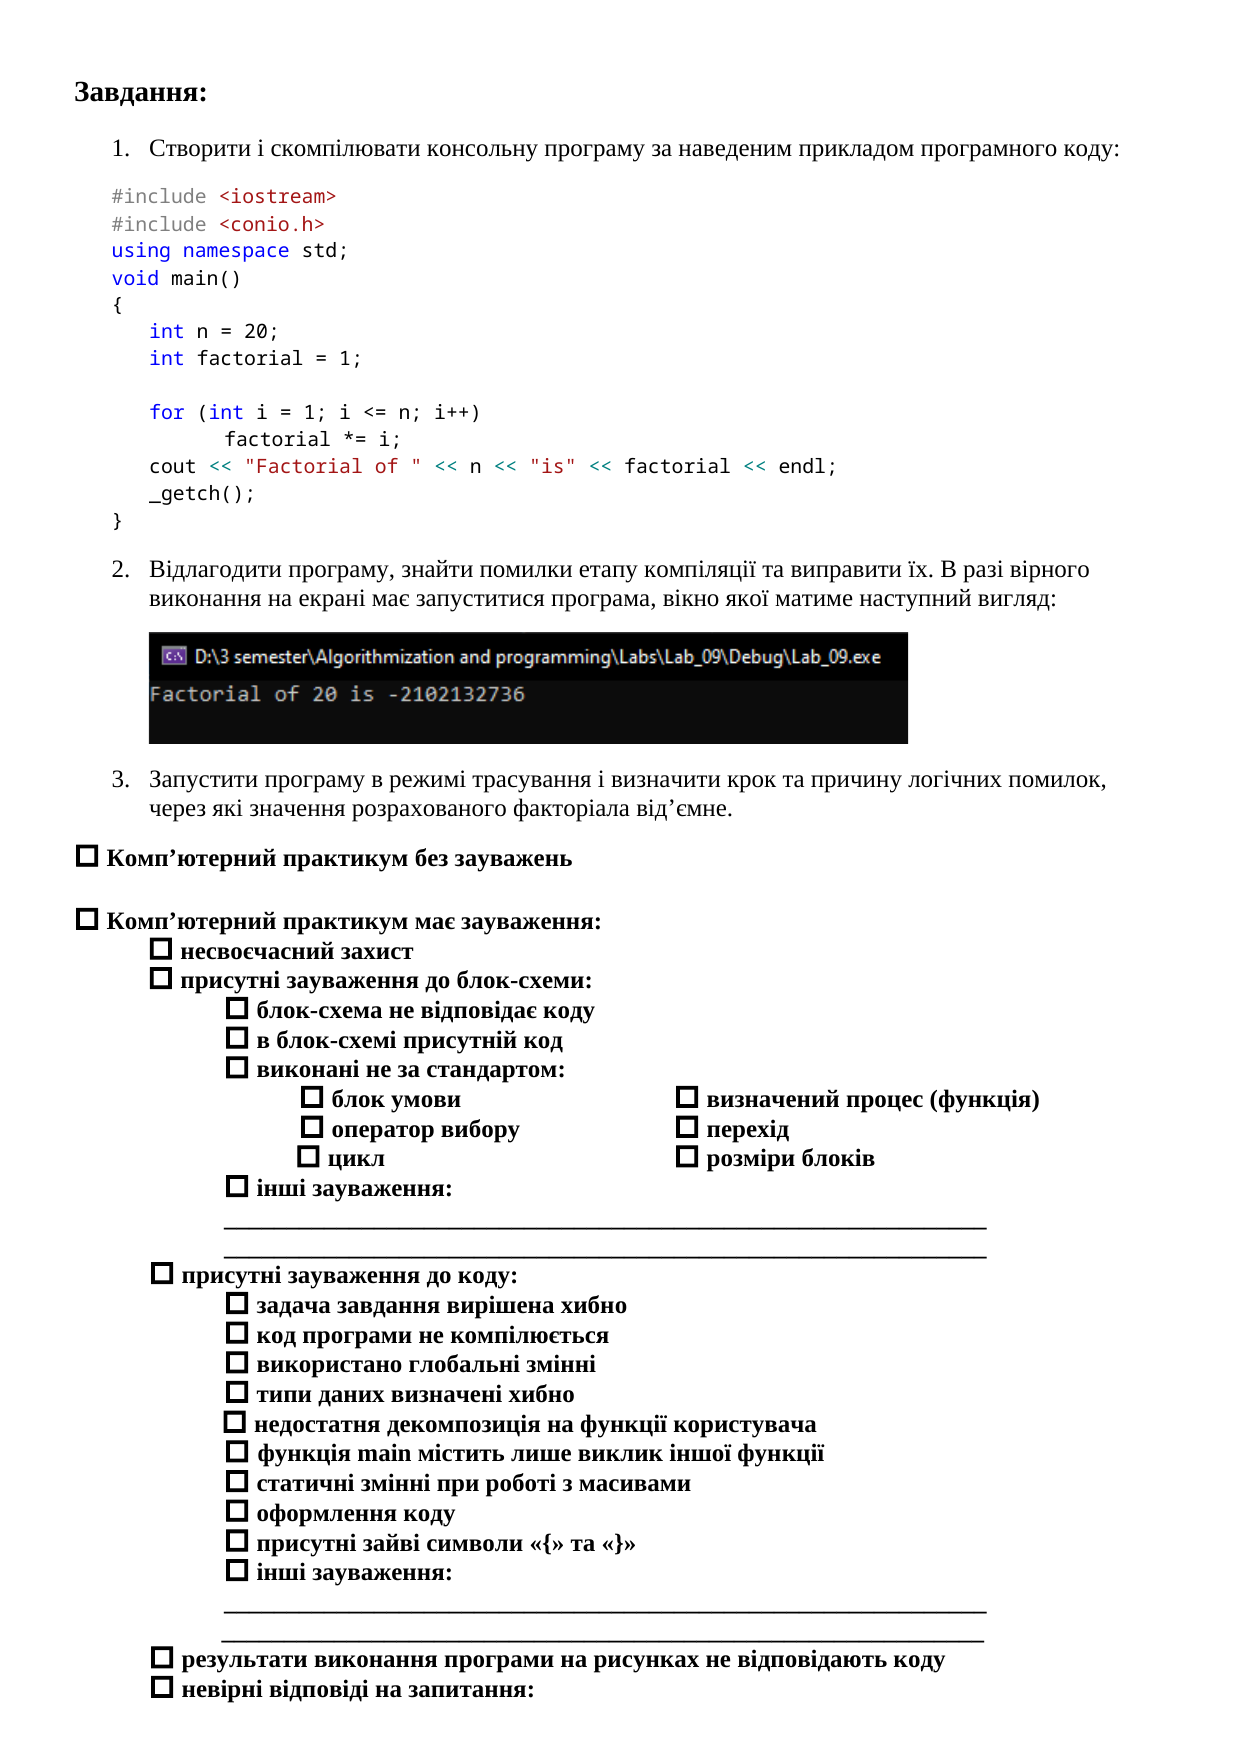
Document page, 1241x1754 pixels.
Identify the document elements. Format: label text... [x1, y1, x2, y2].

text результати виконання програми на рисунках не відповідають коду [74, 1644, 1152, 1674]
text код програми не компілюється [74, 1320, 1152, 1349]
text типи даних визначені хибно [74, 1379, 1152, 1409]
text using namespace std; [111, 237, 1152, 264]
text _____________________________________________________________ [74, 1203, 1152, 1232]
text _____________________________________________________________ [74, 1587, 1152, 1616]
text for (int i = 1; i <= n; i++) [111, 399, 1152, 426]
text _____________________________________________________________ [148, 1616, 1152, 1644]
text присутні зауваження до блок-схеми: [74, 965, 1152, 995]
text статичні змінні при роботі з масивами [74, 1468, 1152, 1498]
text цикл розміри блоків [221, 1143, 1152, 1173]
text factorial *= i; [111, 426, 1152, 453]
list Запустити програму в режимі трасування і визначити крок та причину логічних помилок, через які значення розрахованого факторіала від’ємне. [111, 764, 1152, 822]
text виконані не за стандартом: [74, 1054, 1152, 1084]
text cout << "Factorial of " << n << "is" << factorial << endl; [111, 453, 1152, 479]
text блок умови визначений процес (функція) [74, 1084, 1152, 1114]
text void main() [111, 264, 1152, 291]
text _____________________________________________________________ [74, 1232, 1152, 1260]
text використано глобальні змінні [74, 1349, 1152, 1379]
list Відлагодити програму, знайти помилки етапу компіляції та виправити їх. В разі вірного виконання на екрані має запуститися програма, вікно якої матиме наступний вигляд: [111, 554, 1152, 612]
text несвоєчасний захист [74, 936, 1152, 965]
text Комп’ютерний практикум має зауваження: [74, 906, 1152, 936]
text в блок-схемі присутній код [74, 1025, 1152, 1054]
text #include <conio.h> [111, 210, 1152, 237]
text функція main містить лише виклик іншої функції [74, 1438, 1152, 1468]
text int factorial = 1; [111, 345, 1152, 372]
list Створити і скомпілювати консольну програму за наведеним прикладом програмного коду: [111, 133, 1152, 162]
text #include <iostream> [111, 183, 1152, 210]
text Комп’ютерний практикум без зауважень [74, 843, 1152, 872]
text задача завдання вирішена хибно [74, 1290, 1152, 1320]
text інші зауваження: [74, 1557, 1152, 1587]
text int n = 20; [111, 318, 1152, 345]
text інші зауваження: [74, 1173, 1152, 1203]
picture [148, 632, 909, 744]
text присутні зайві символи «{» та «}» [74, 1528, 1152, 1557]
text блок-схема не відповідає коду [74, 995, 1152, 1025]
text недостатня декомпозиція на функції користувача [148, 1409, 1152, 1438]
text присутні зауваження до коду: [74, 1260, 1152, 1290]
text Завдання: [74, 74, 1152, 107]
text { [111, 291, 1152, 318]
text оформлення коду [74, 1498, 1152, 1528]
text невірні відповіді на запитання: [74, 1674, 1152, 1704]
text _getch(); [111, 479, 1152, 507]
text } [111, 507, 1152, 533]
text оператор вибору перехід [74, 1114, 1152, 1143]
